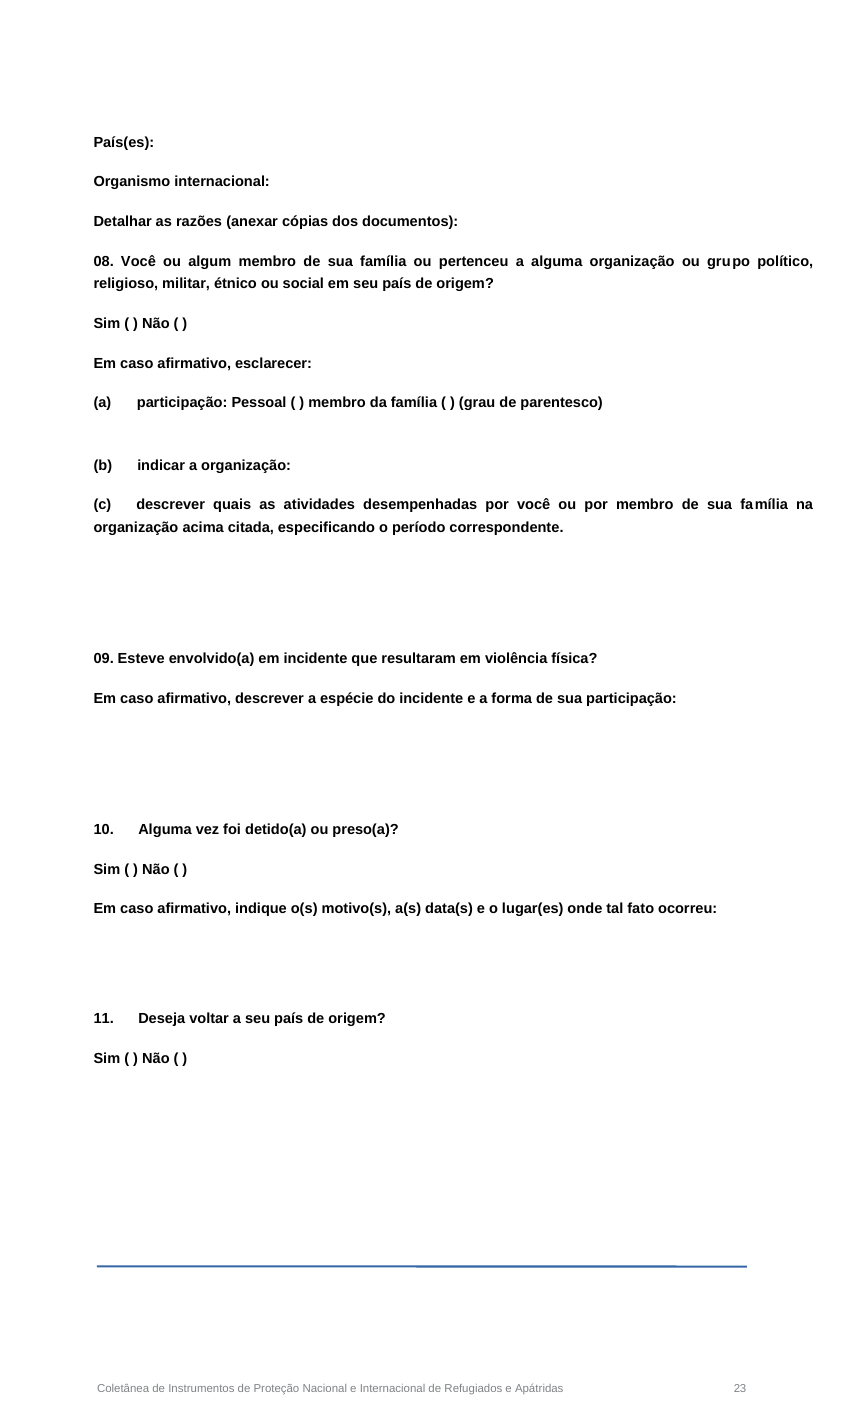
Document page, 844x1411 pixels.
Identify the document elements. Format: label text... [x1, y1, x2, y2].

list Deseja voltar a seu país de origem? [31, 1010, 813, 1027]
text Organismo internacional: [31, 173, 813, 190]
text País(es): [31, 133, 813, 150]
list Alguma vez foi detido(a) ou preso(a)? [31, 821, 813, 838]
text 08. Você ou algum membro de sua família ou pertenceu a alguma organização ou grupo político, religioso, militar, étnico ou social em seu país de origem? [93, 252, 813, 292]
text Em caso afirmativo, esclarecer: [31, 354, 813, 371]
text Sim ( ) Não ( ) [31, 315, 813, 331]
list descrever quais as atividades desempenhadas por você ou por membro de sua família na organização acima citada, especificando o período correspondente. [93, 496, 813, 536]
text Sim ( ) Não ( ) [31, 1049, 813, 1066]
text Em caso afirmativo, indique o(s) motivo(s), a(s) data(s) e o lugar(es) onde tal fato ocorreu: [93, 900, 813, 917]
text Sim ( ) Não ( ) [31, 861, 813, 877]
text Detalhar as razões (anexar cópias dos documentos): [31, 213, 813, 229]
text Em caso afirmativo, descrever a espécie do incidente e a forma de sua participação: [93, 690, 813, 706]
text 09. Esteve envolvido(a) em incidente que resultaram em violência física? [93, 650, 813, 667]
list participação: Pessoal ( ) membro da família ( ) (grau de parentesco) [31, 394, 813, 411]
list indicar a organização: [31, 456, 813, 473]
